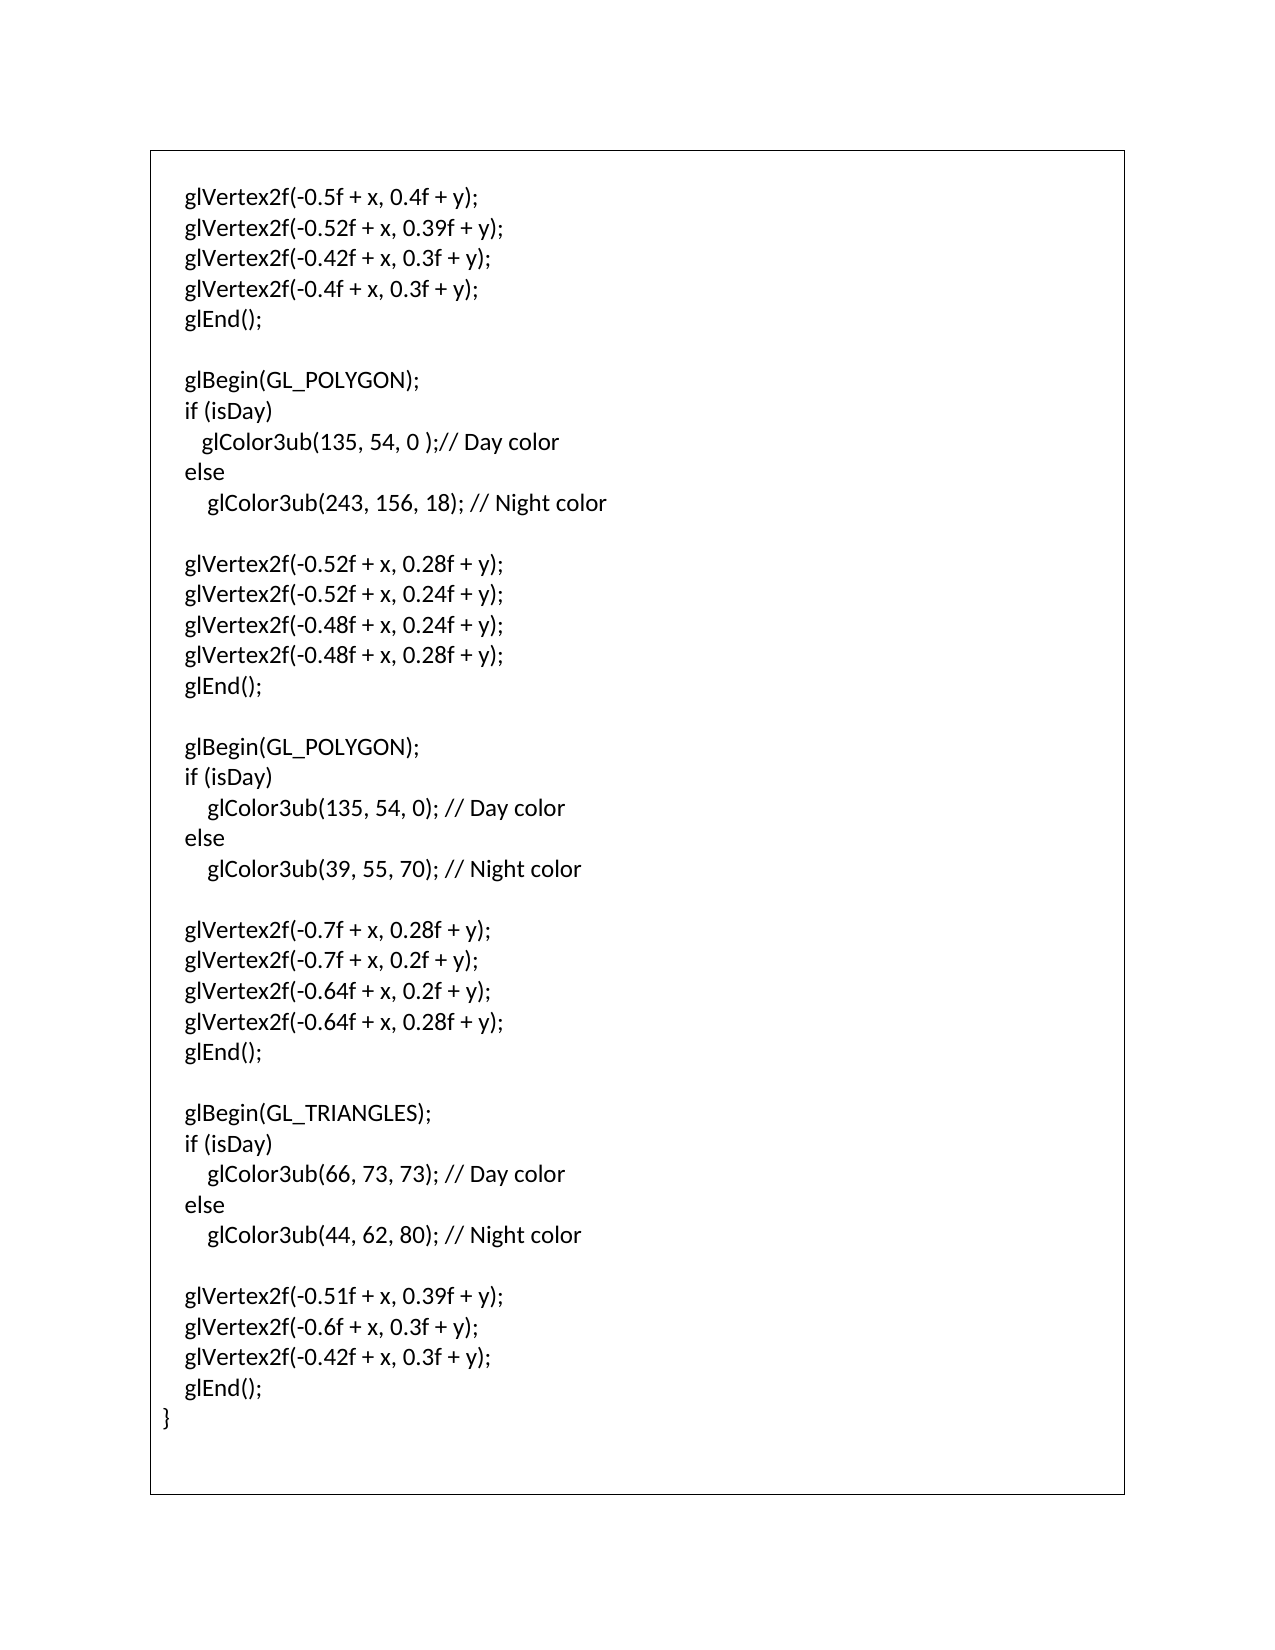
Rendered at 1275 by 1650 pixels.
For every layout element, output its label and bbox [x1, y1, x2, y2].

table_cell [151, 151, 1124, 1494]
